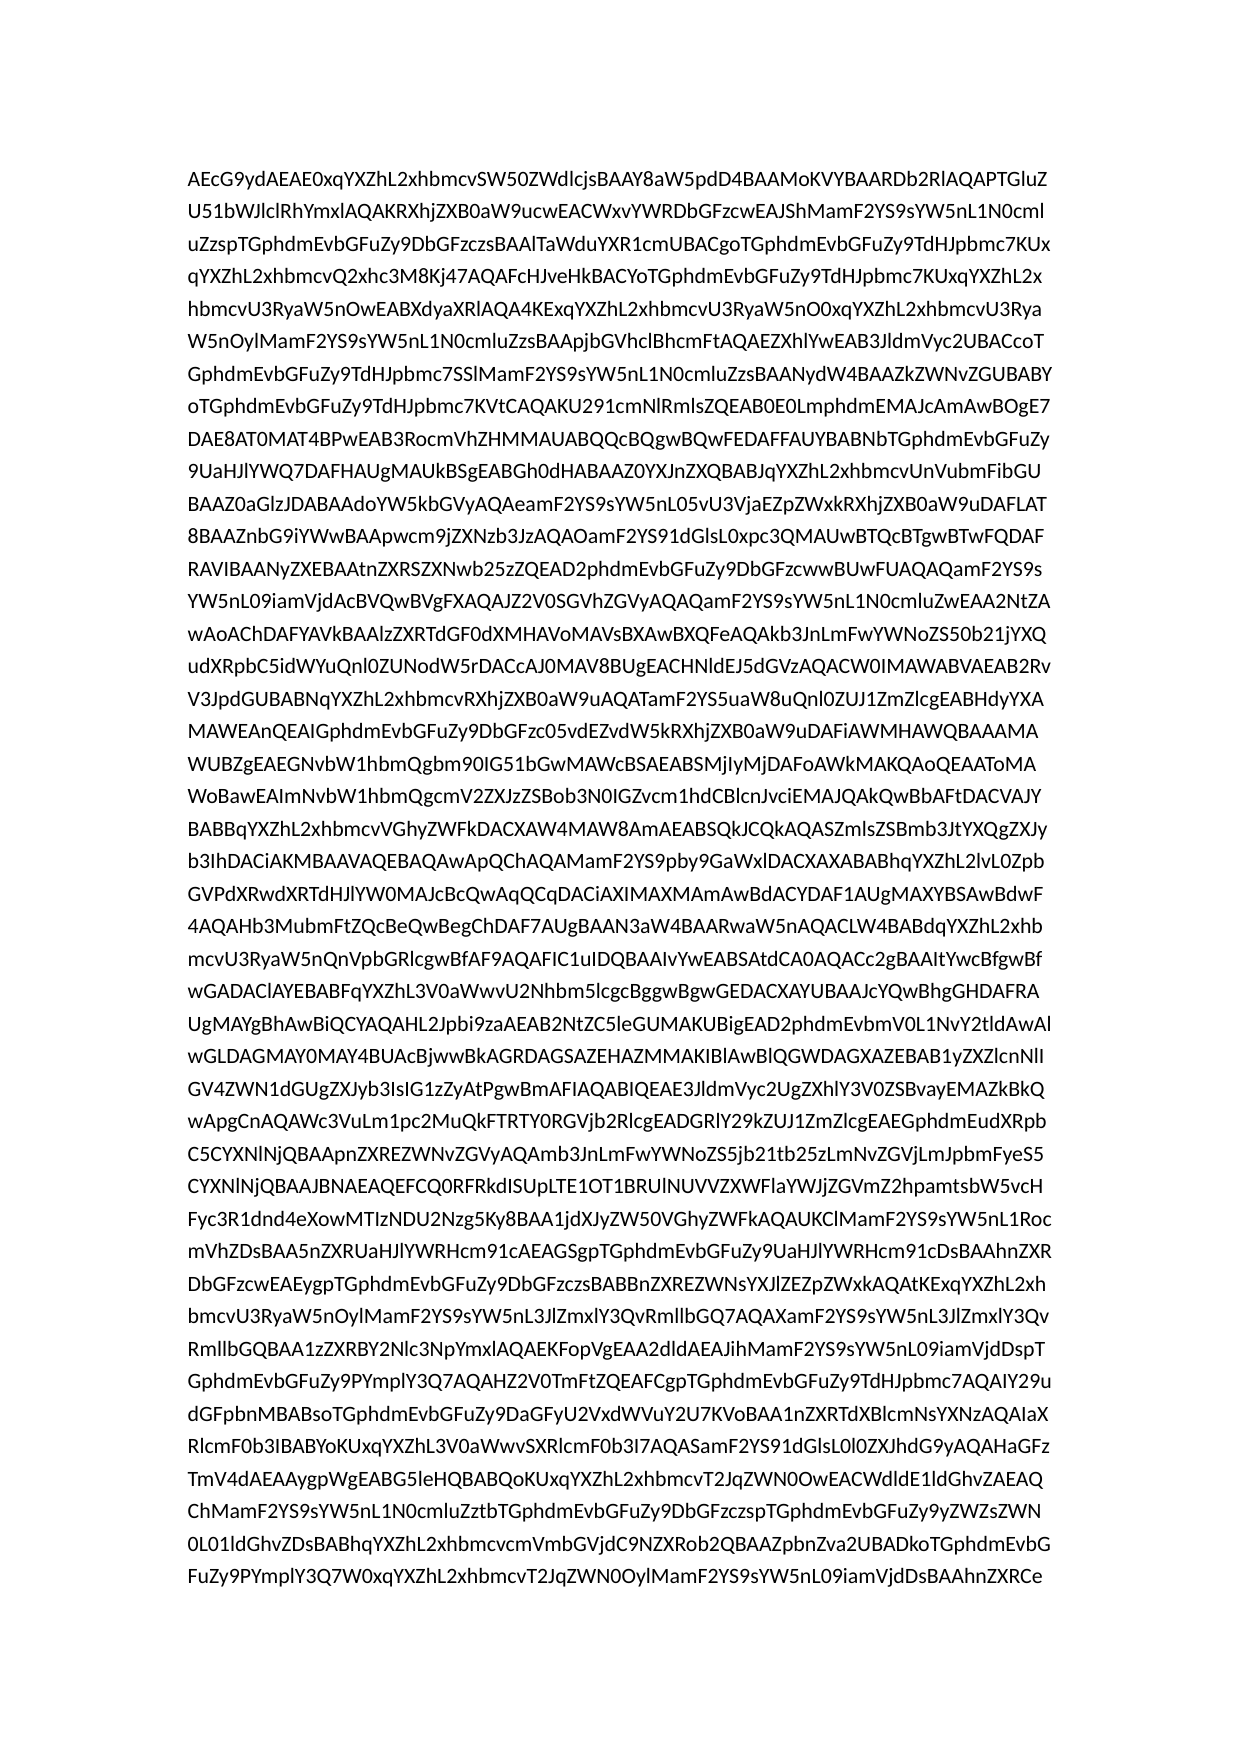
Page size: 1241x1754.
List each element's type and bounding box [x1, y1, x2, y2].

list [187, 162, 1053, 1592]
